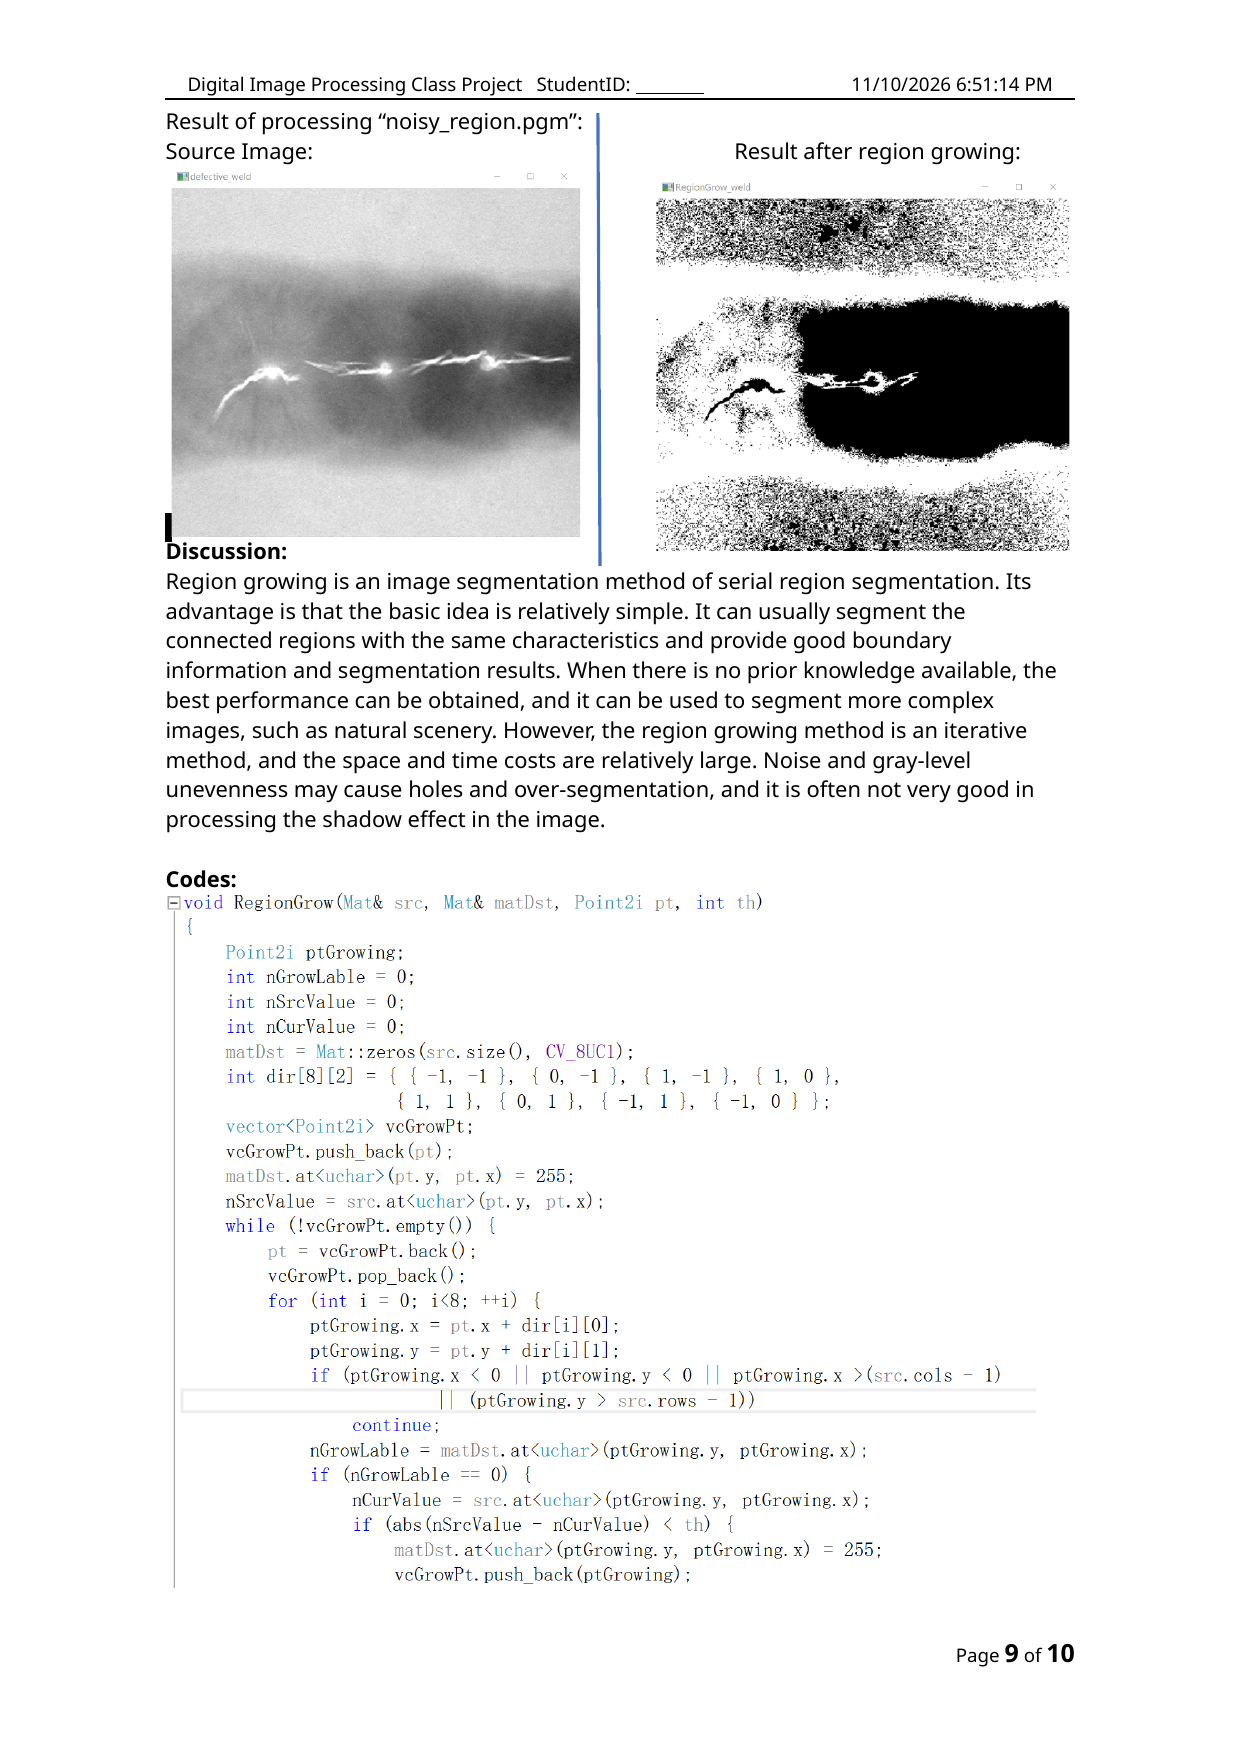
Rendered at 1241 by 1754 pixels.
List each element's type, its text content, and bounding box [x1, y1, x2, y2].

picture [165, 893, 1037, 1588]
text Result of processing “noisy_region.pgm”: [165, 106, 1075, 136]
text Source Image: Result after region growing: [165, 136, 596, 166]
text Discussion: [165, 536, 598, 566]
text Region growing is an image segmentation method of serial region segmentation. Its advantage is that the basic idea is relatively simple. It can usually segment the connected regions with the same characteristics and provide good boundary information and segmentation results. When there is no prior knowledge available, the best performance can be obtained, and it can be used to segment more complex images, such as natural scenery. However, the region growing method is an iterative method, and the space and time costs are relatively large. Noise and gray-level unevenness may cause holes and over-segmentation, and it is often not very good in processing the shadow effect in the image. [165, 566, 1075, 834]
picture [171, 166, 580, 537]
picture [656, 176, 1070, 551]
text Source Image: Result after region growing: [600, 136, 1075, 166]
text Discussion: [602, 536, 1075, 566]
